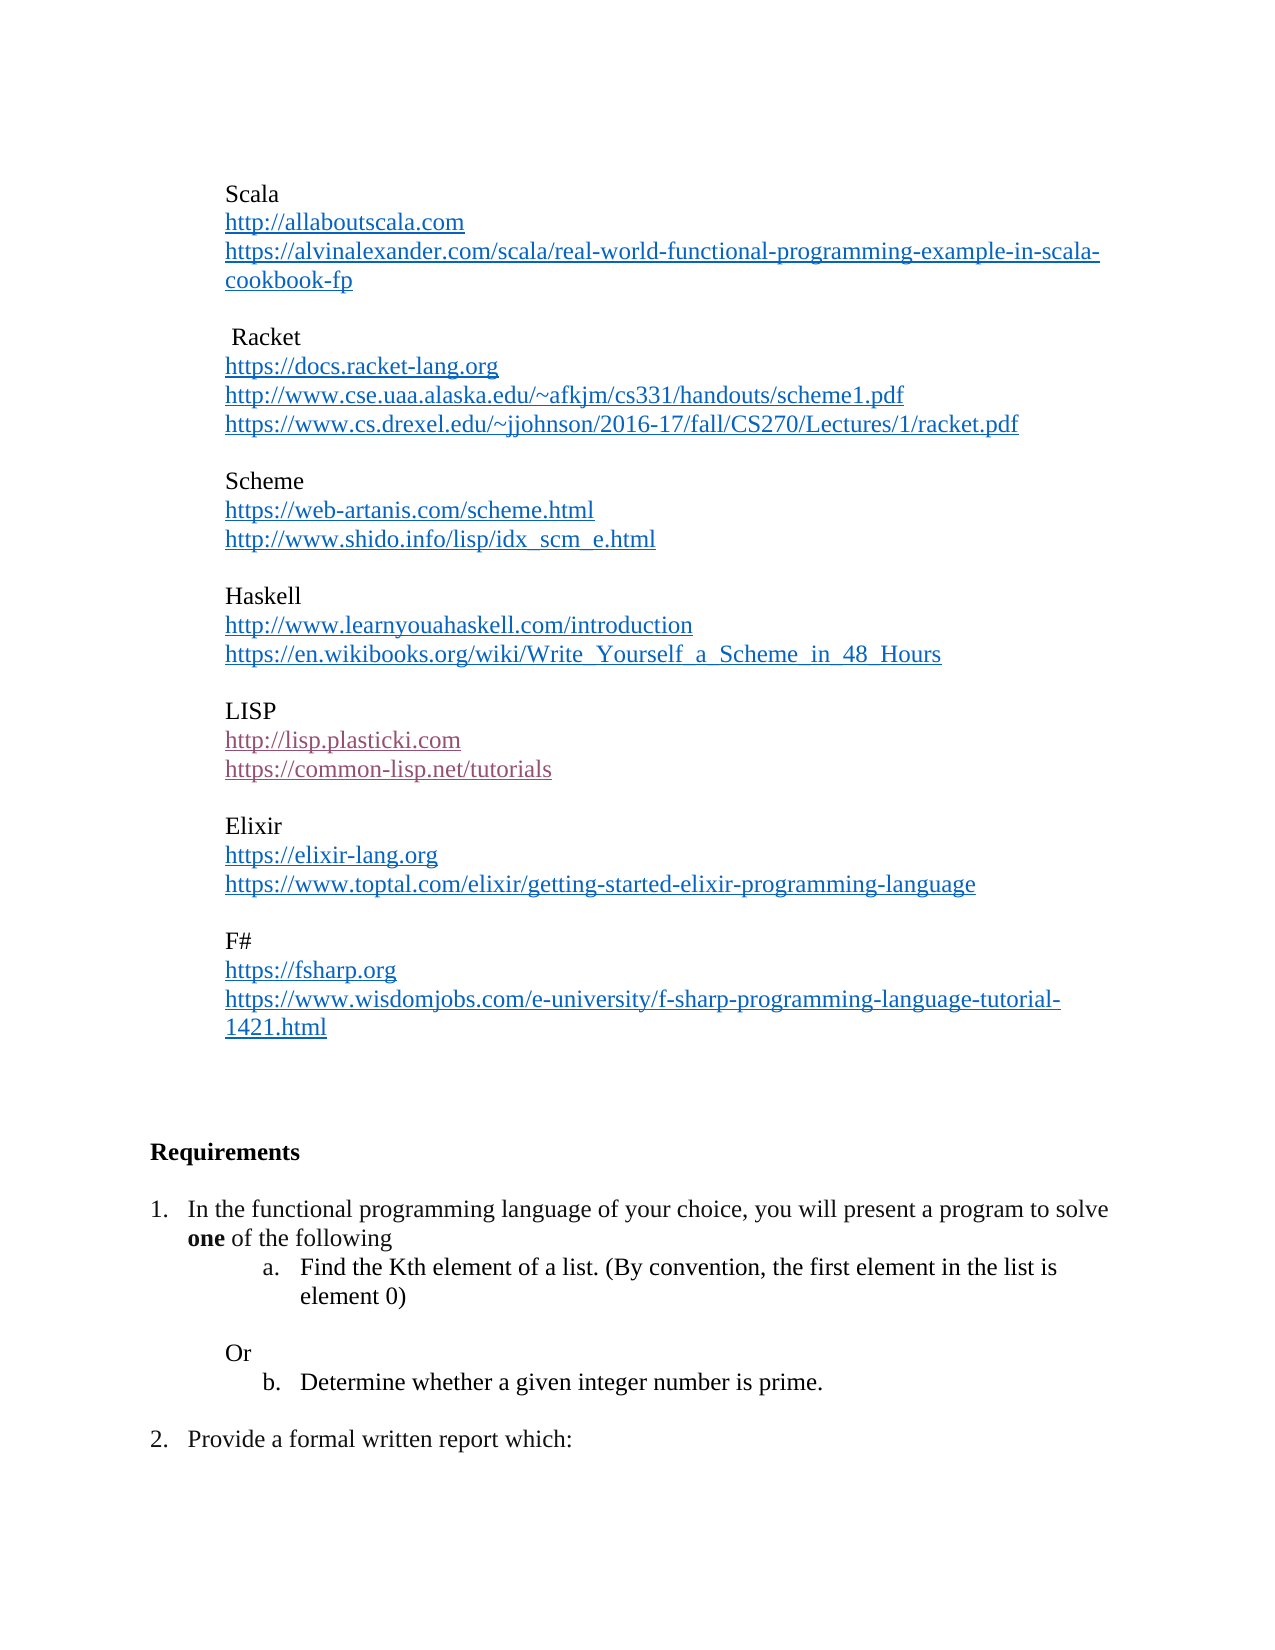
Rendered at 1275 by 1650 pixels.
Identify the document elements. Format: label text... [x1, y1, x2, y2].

text Racket [225, 322, 1125, 351]
text http://www.cse.uaa.alaska.edu/~afkjm/cs331/handouts/scheme1.pdf [225, 380, 1125, 409]
text https://www.wisdomjobs.com/e-university/f-sharp-programming-language-tutorial-1421.html [225, 984, 1125, 1041]
text http://allaboutscala.com [225, 207, 1125, 236]
text F# [225, 926, 1125, 955]
text https://common-lisp.net/tutorials [225, 754, 1125, 782]
text Haskell [225, 581, 1125, 610]
list Provide a formal written report which: [150, 1424, 1125, 1453]
list In the functional programming language of your choice, you will present a program to solve one of the following [150, 1194, 1125, 1252]
text Elixir [225, 811, 1125, 840]
text https://web-artanis.com/scheme.html [225, 495, 1125, 524]
text http://www.learnyouahaskell.com/introduction [225, 610, 1125, 639]
list Or [225, 1338, 1125, 1367]
text LISP [225, 696, 1125, 725]
text https://elixir-lang.org [225, 840, 1125, 869]
text https://en.wikibooks.org/wiki/Write_Yourself_a_Scheme_in_48_Hours [225, 639, 1125, 667]
text Requirements [150, 1137, 1125, 1166]
list Find the Kth element of a list. (By convention, the first element in the list is element 0) [262, 1252, 1125, 1309]
text http://www.shido.info/lisp/idx_scm_e.html [225, 524, 1125, 552]
text https://docs.racket-lang.org [225, 351, 1125, 380]
list Determine whether a given integer number is prime. [262, 1367, 1125, 1396]
text https://fsharp.org [225, 955, 1125, 984]
text https://alvinalexander.com/scala/real-world-functional-programming-example-in-scala-cookbook-fp [225, 236, 1125, 294]
text http://lisp.plasticki.com [225, 725, 1125, 754]
text https://www.toptal.com/elixir/getting-started-elixir-programming-language [225, 869, 1125, 897]
text Scheme [225, 466, 1125, 495]
text https://www.cs.drexel.edu/~jjohnson/2016-17/fall/CS270/Lectures/1/racket.pdf [225, 409, 1125, 437]
text Scala [225, 179, 1125, 207]
